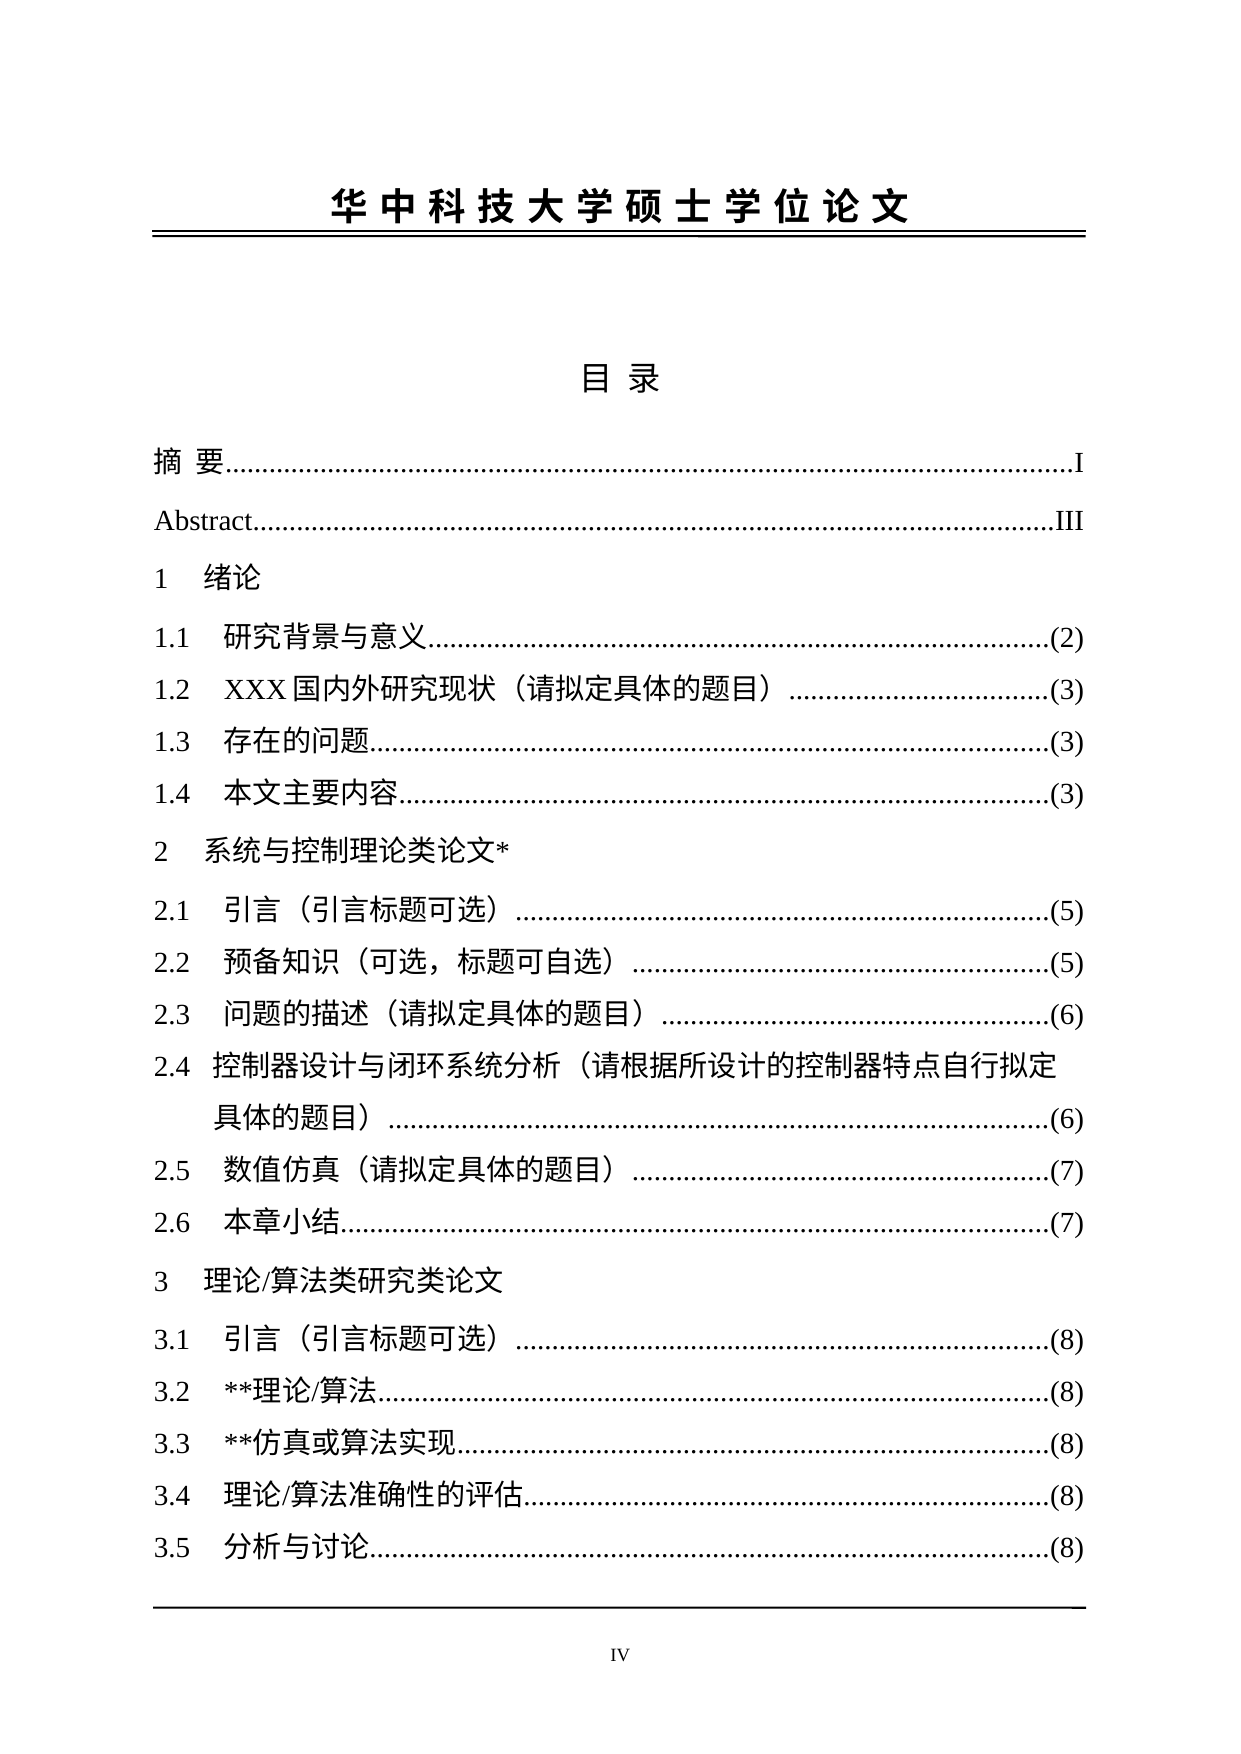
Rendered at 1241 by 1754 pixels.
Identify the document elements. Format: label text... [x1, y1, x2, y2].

text 2.4 控制器设计与闭环系统分析（请根据所设计的控制器特点自行拟定具体的题目） (6) [153, 1035, 1087, 1139]
text 3.3 **仿真或算法实现 (8) [153, 1412, 1087, 1464]
text 2 系统与控制理论类论文* [153, 820, 1087, 872]
text 3 理论/算法类研究类论文 [153, 1249, 1087, 1301]
text 2.5 数值仿真（请拟定具体的题目） (7) [153, 1139, 1087, 1191]
text 1 绪论 [153, 547, 1087, 599]
text 1.2 XXX国内外研究现状（请拟定具体的题目） (3) [153, 658, 1087, 710]
text 摘 要 I [153, 431, 1087, 483]
text 1.3 存在的问题 (3) [153, 710, 1087, 762]
text 3.5 分析与讨论 (8) [153, 1516, 1087, 1568]
text 1.4 本文主要内容 (3) [153, 762, 1087, 814]
text 目 录 [153, 352, 1087, 400]
text 2.1 引言（引言标题可选） (5) [153, 878, 1087, 931]
text 3.1 引言（引言标题可选） (8) [153, 1308, 1087, 1360]
text 3.2 **理论/算法 (8) [153, 1360, 1087, 1412]
text 3.4 理论/算法准确性的评估 (8) [153, 1464, 1087, 1516]
text 2.6 本章小结 (7) [153, 1191, 1087, 1243]
text 1.1 研究背景与意义 (2) [153, 606, 1087, 658]
text 2.2 预备知识（可选，标题可自选） (5) [153, 931, 1087, 983]
text Abstract III [153, 489, 1087, 541]
text 2.3 问题的描述（请拟定具体的题目） (6) [153, 983, 1087, 1035]
